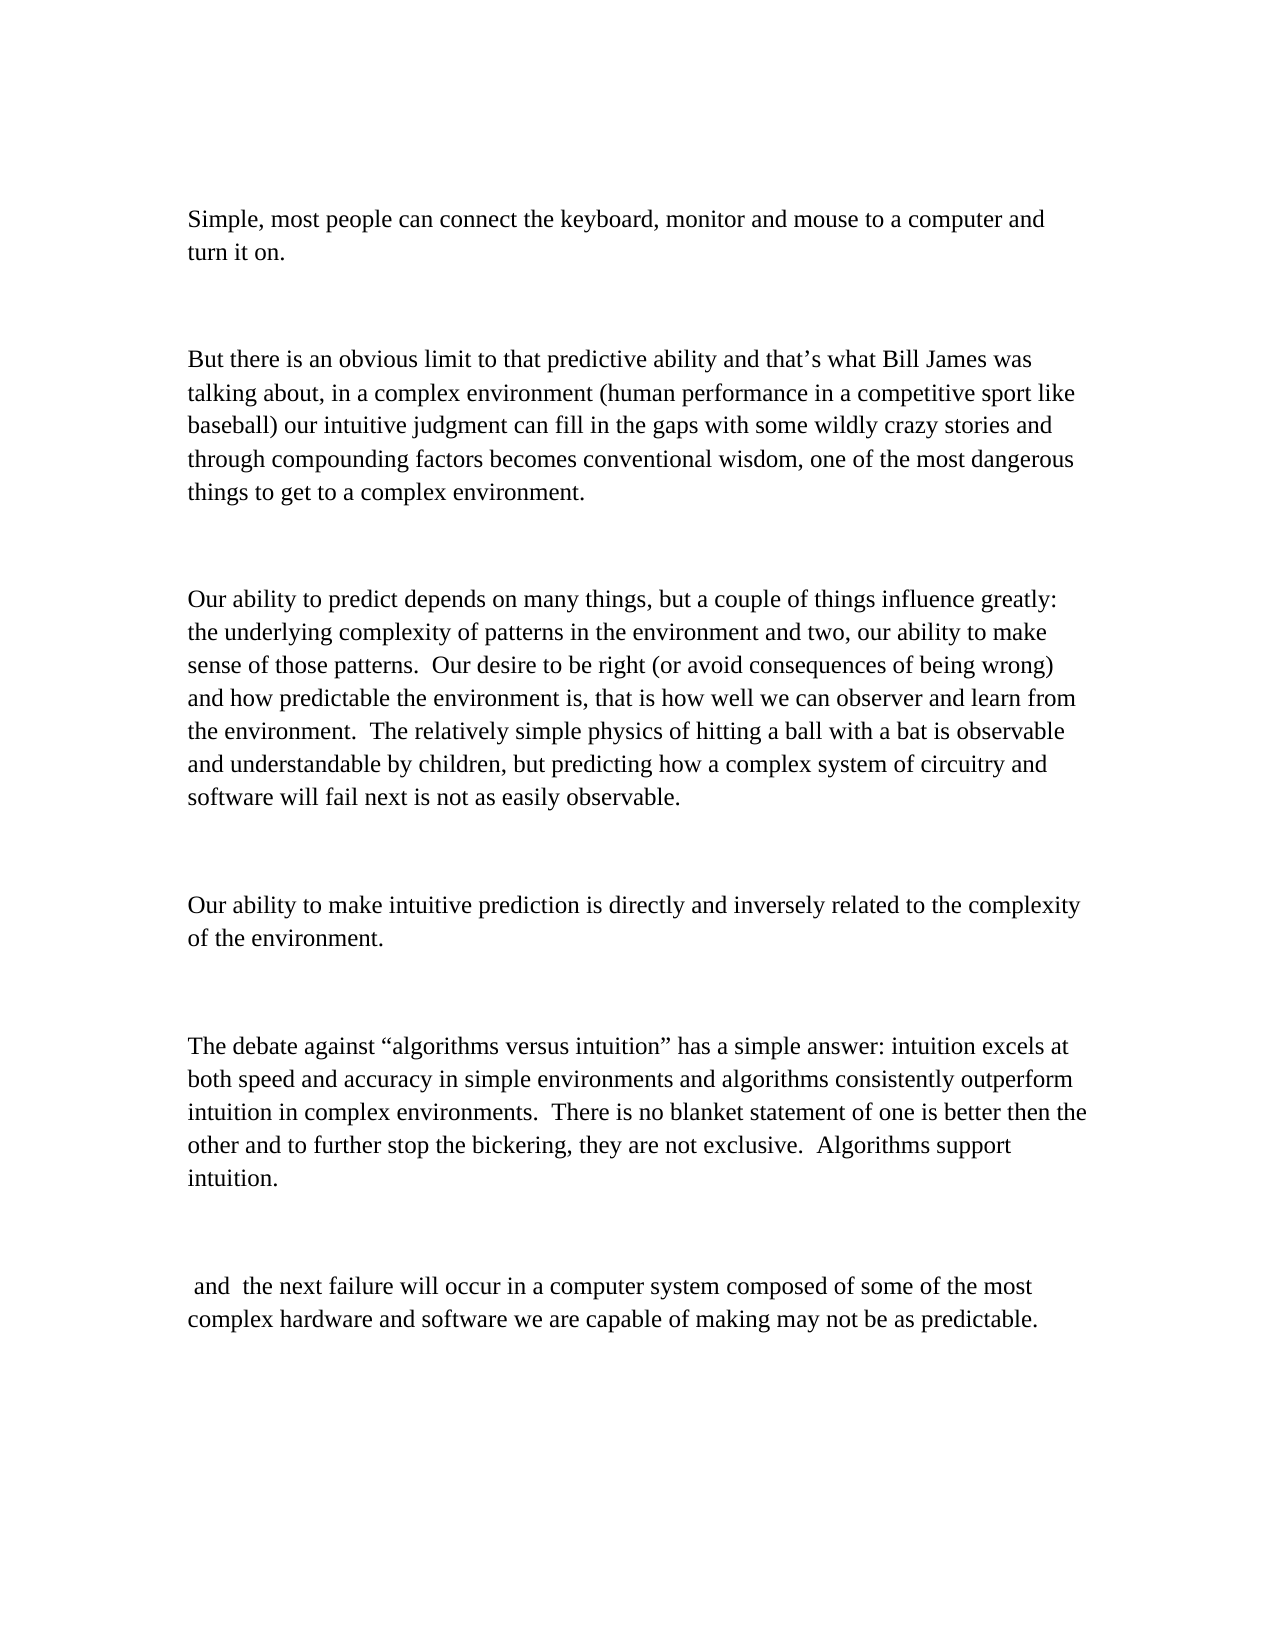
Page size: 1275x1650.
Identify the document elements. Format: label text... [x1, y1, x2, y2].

text and the next failure will occur in a computer system composed of some of the most complex hardware and software we are capable of making may not be as predictable. [187, 1271, 1087, 1332]
text The debate against “algorithms versus intuition” has a simple answer: intuition excels at both speed and accuracy in simple environments and algorithms consistently outperform intuition in complex environments. There is no blanket statement of one is better then the other and to further stop the bickering, they are not exclusive. Algorithms support intuition. [187, 1031, 1087, 1192]
text But there is an obvious limit to that predictive ability and that’s what Bill James was talking about, in a complex environment (human performance in a competitive sport like baseball) our intuitive judgment can fill in the gaps with some wildly crazy stories and through compounding factors becomes conventional wisdom, one of the most dangerous things to get to a complex environment. [187, 344, 1087, 505]
text Our ability to predict depends on many things, but a couple of things influence greatly: the underlying complexity of patterns in the environment and two, our ability to make sense of those patterns. Our desire to be right (or avoid consequences of being wrong) and how predictable the environment is, that is how well we can observer and learn from the environment. The relatively simple physics of hitting a ball with a bat is observable and understandable by children, but predicting how a complex system of circuitry and software will fail next is not as easily observable. [187, 584, 1087, 811]
text Simple, most people can connect the keyboard, monitor and mouse to a computer and turn it on. [187, 204, 1087, 266]
text Our ability to make intuitive prediction is directly and inversely related to the complexity of the environment. [187, 890, 1087, 952]
